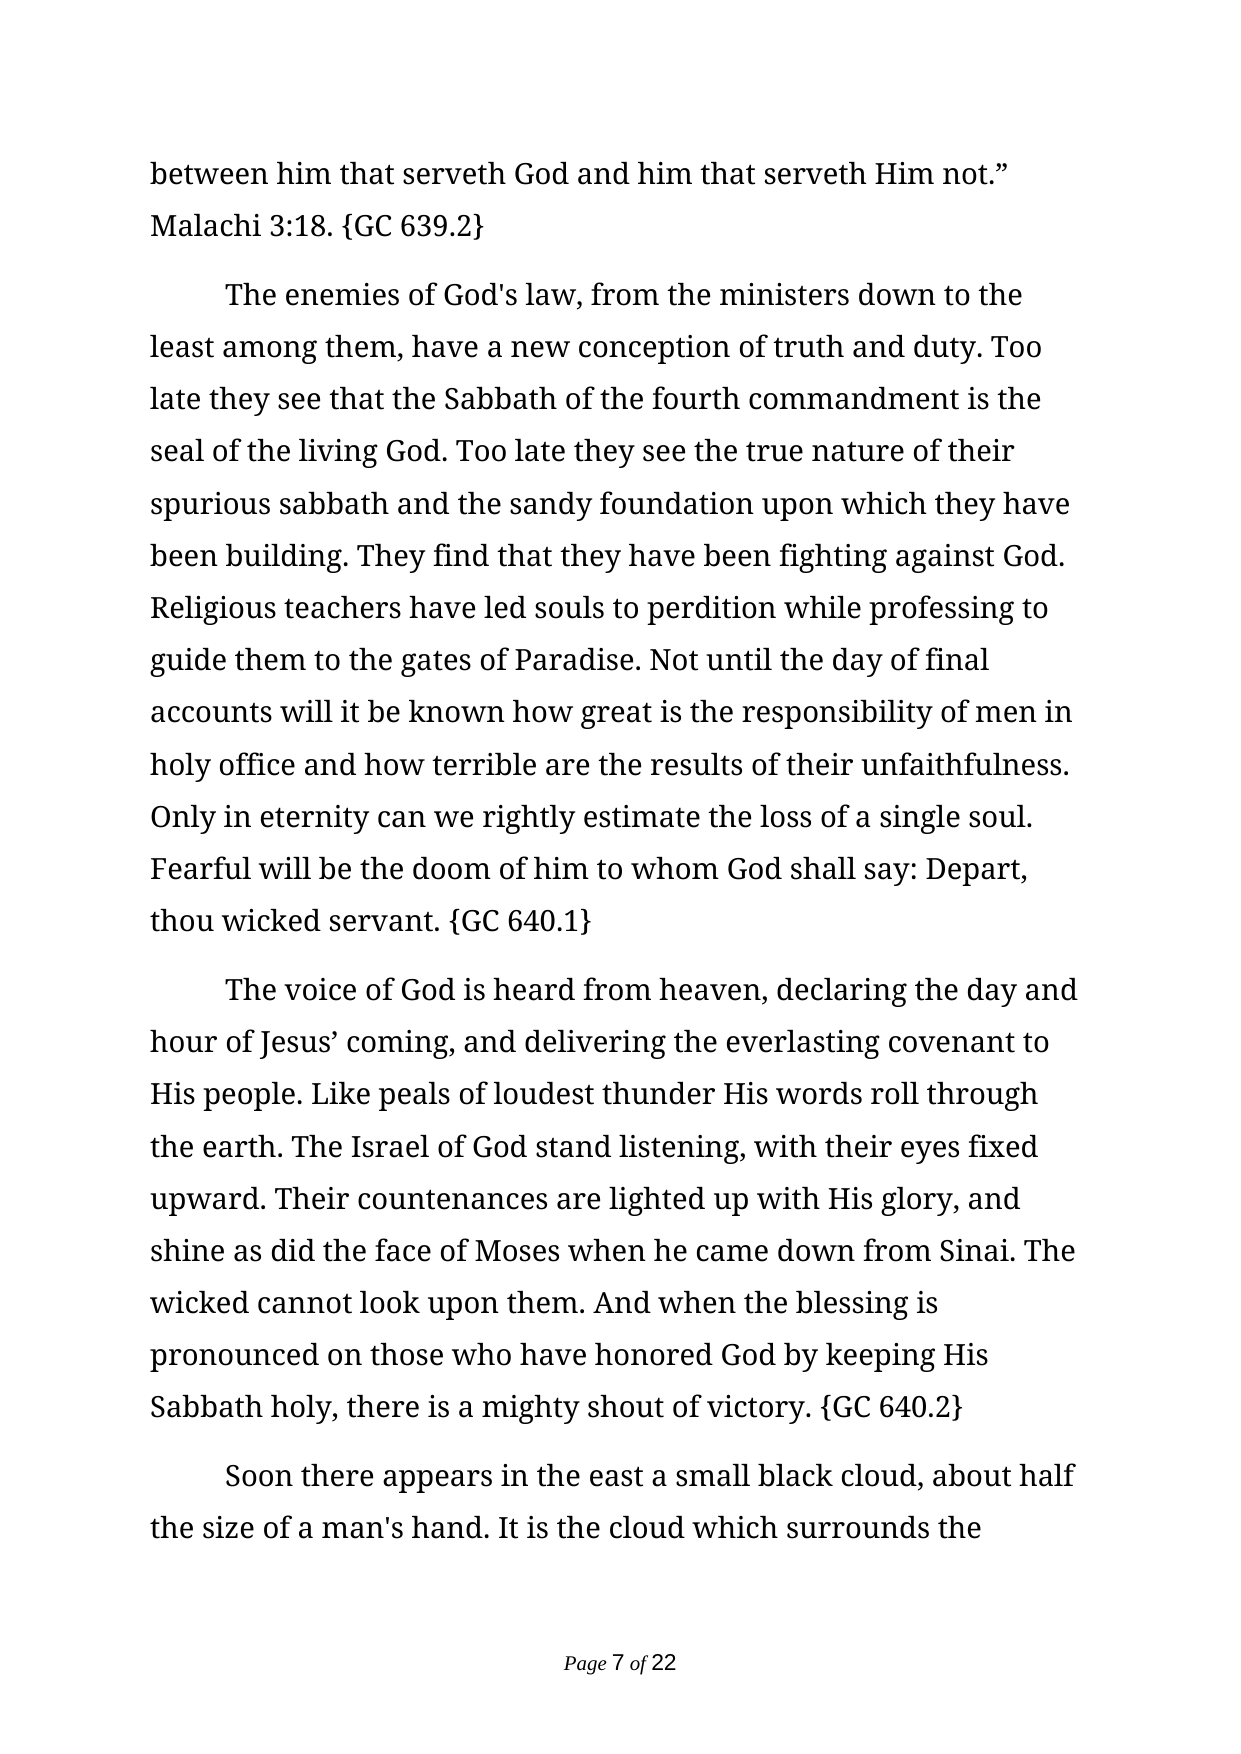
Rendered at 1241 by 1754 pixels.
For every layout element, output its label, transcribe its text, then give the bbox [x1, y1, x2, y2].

text The enemies of God's law, from the ministers down to the least among them, have a new conception of truth and duty. Too late they see that the Sabbath of the fourth commandment is the seal of the living God. Too late they see the true nature of their spurious sabbath and the sandy foundation upon which they have been building. They find that they have been fighting against God. Religious teachers have led souls to perdition while professing to guide them to the gates of Paradise. Not until the day of final accounts will it be known how great is the responsibility of men in holy office and how terrible are the results of their unfaithfulness. Only in eternity can we rightly estimate the loss of a single soul. Fearful will be the doom of him to whom God shall say: Depart, thou wicked servant. {GC 640.1} [150, 271, 1090, 946]
text The voice of God is heard from heaven, declaring the day and hour of Jesus’ coming, and delivering the everlasting covenant to His people. Like peals of loudest thunder His words roll through the earth. The Israel of God stand listening, with their eyes fixed upward. Their countenances are lighted up with His glory, and shine as did the face of Moses when he came down from Sinai. The wicked cannot look upon them. And when the blessing is pronounced on those who have honored God by keeping His Sabbath holy, there is a mighty shout of victory. {GC 640.2} [150, 966, 1090, 1432]
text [150, 150, 1090, 251]
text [150, 1452, 1090, 1553]
